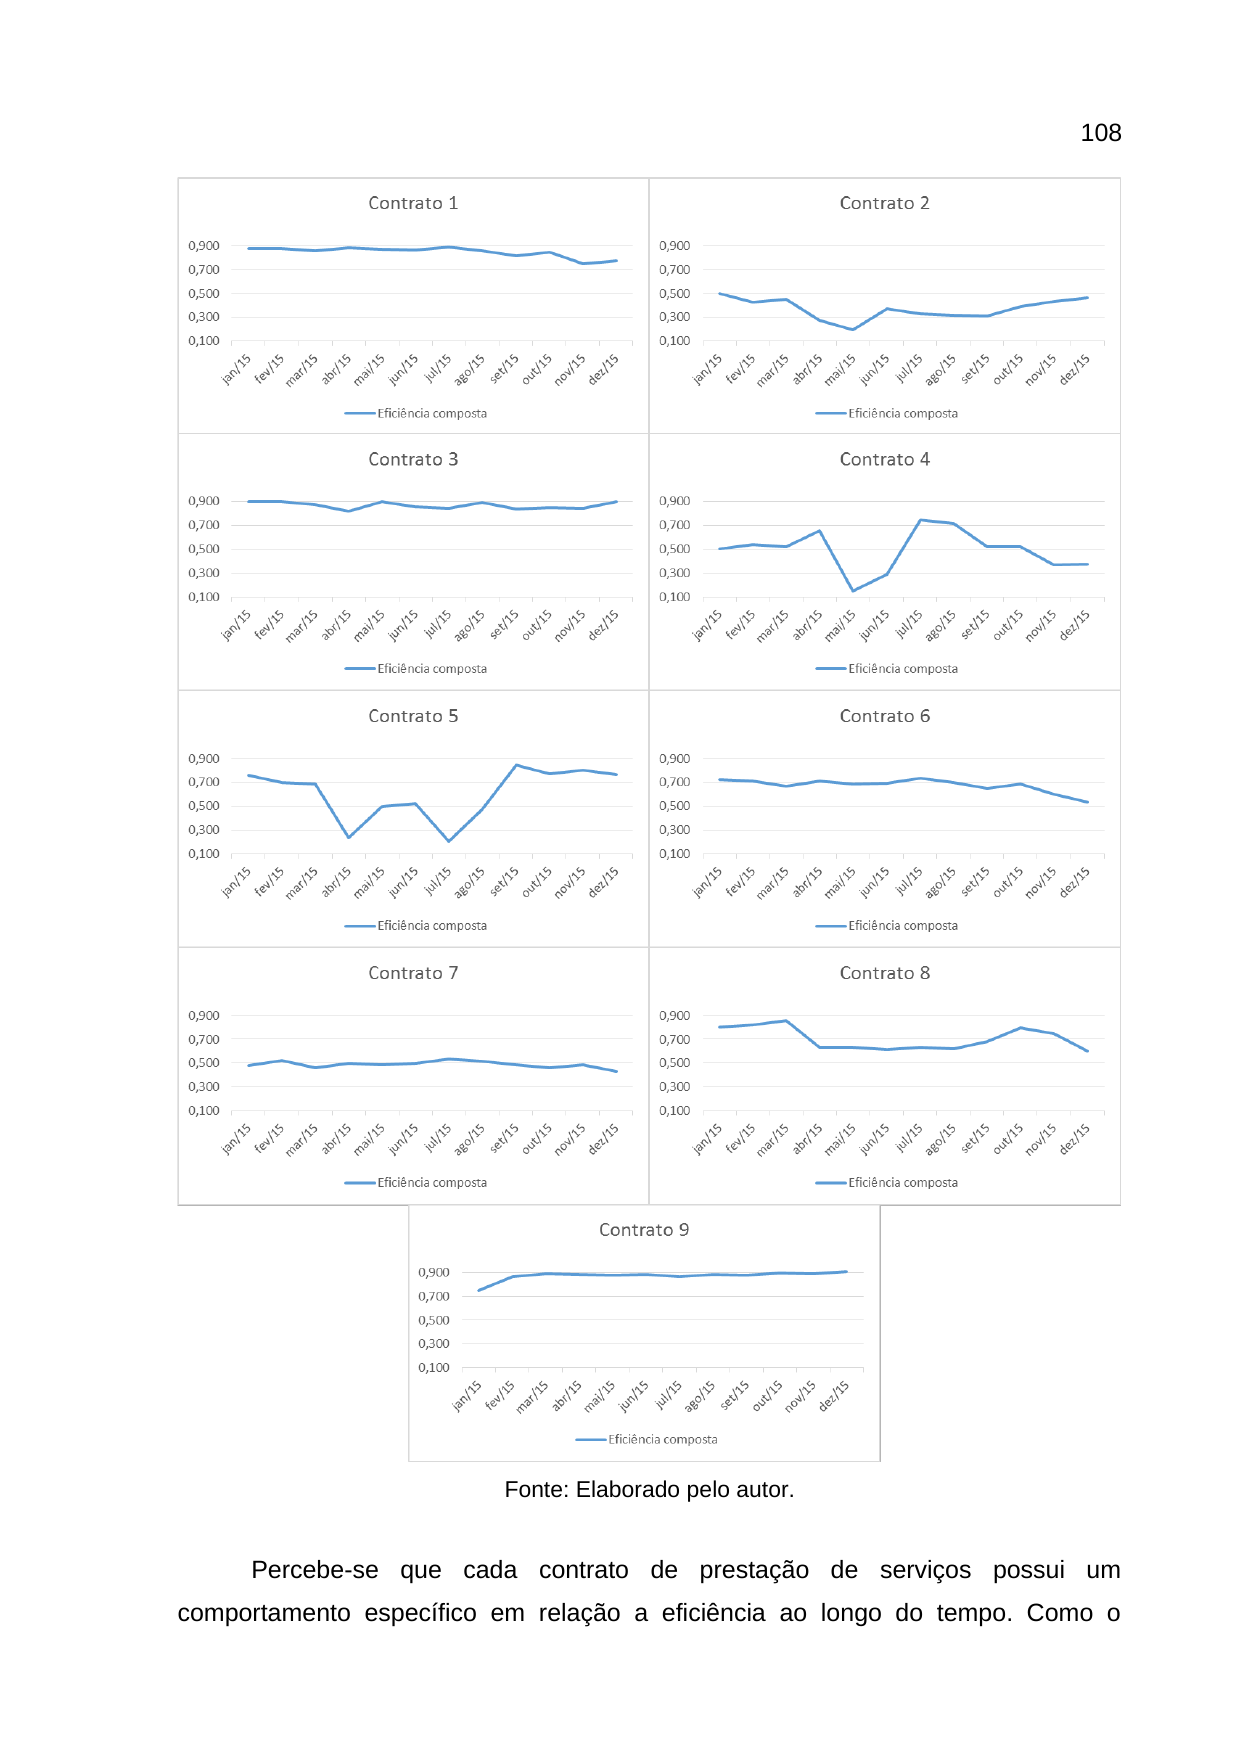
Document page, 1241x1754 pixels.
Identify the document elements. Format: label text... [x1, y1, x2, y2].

picture [177, 177, 1121, 1462]
text Fonte: Elaborado pelo autor. [177, 1476, 1122, 1502]
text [177, 1555, 1122, 1627]
